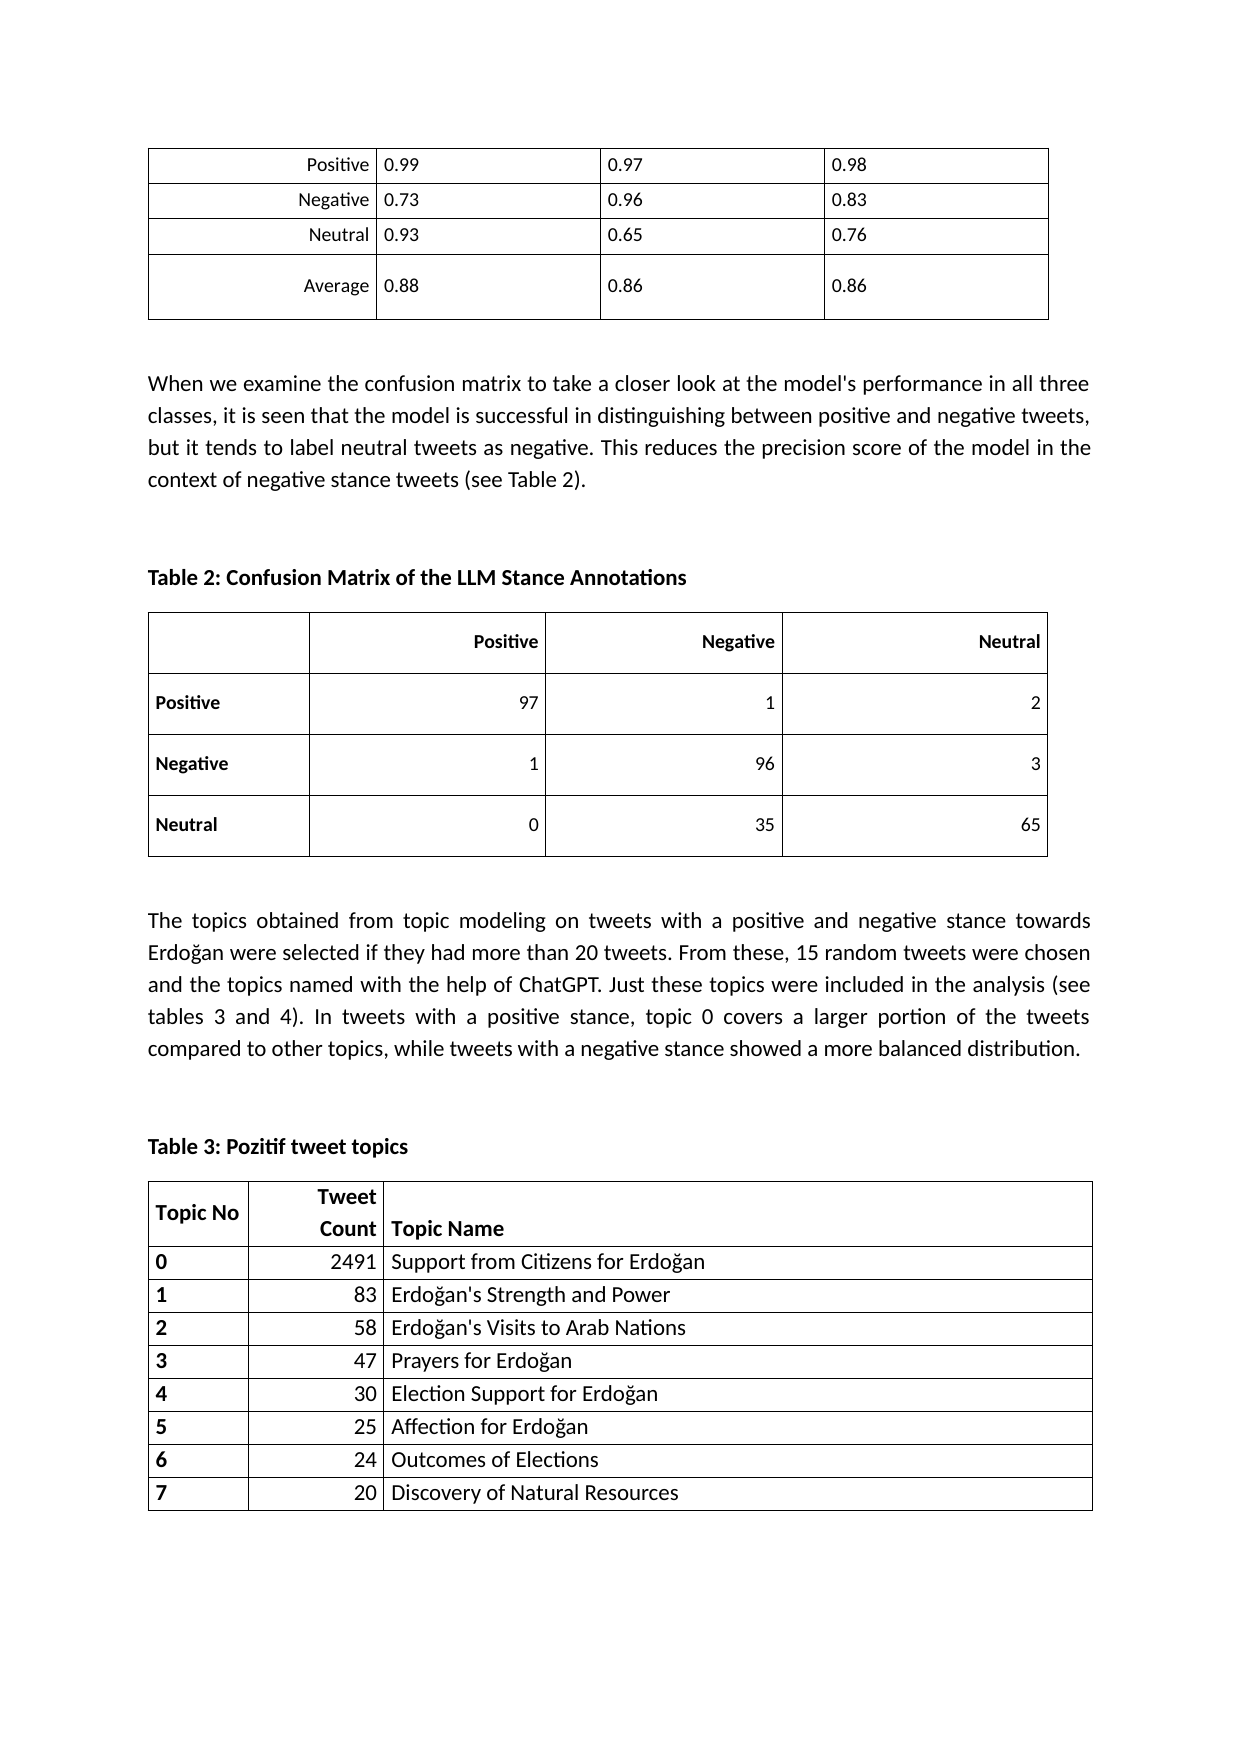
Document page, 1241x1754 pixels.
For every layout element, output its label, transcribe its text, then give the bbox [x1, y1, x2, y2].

table_cell Positive [149, 149, 376, 183]
table_header Tweet Count [249, 1182, 383, 1246]
table_cell 0.86 [601, 255, 824, 319]
table_cell 25 [249, 1412, 383, 1444]
table_cell 0.96 [601, 184, 824, 218]
table_cell Positive [149, 674, 309, 734]
table_cell 30 [249, 1379, 383, 1411]
table_cell 4 [149, 1379, 248, 1411]
table_cell 0 [310, 796, 545, 856]
table_cell 0.98 [825, 149, 1048, 183]
table_cell 0.93 [377, 219, 600, 253]
table_cell 5 [149, 1412, 248, 1444]
table_cell Support from Citizens for Erdoğan [384, 1247, 1092, 1279]
table_cell 24 [249, 1445, 383, 1477]
table_cell Negative [149, 735, 309, 795]
table_header Neutral [783, 613, 1047, 673]
table_header [149, 613, 309, 673]
table_cell Negative [149, 184, 376, 218]
table_cell Prayers for Erdoğan [384, 1346, 1092, 1378]
table_cell 6 [149, 1445, 248, 1477]
table_cell 0.97 [601, 149, 824, 183]
text The topics obtained from topic modeling on tweets with a positive and negative stance towards Erdoğan were selected if they had more than 20 tweets. From these, 15 random tweets were chosen and the topics named with the help of ChatGPT. Just these topics were included in the analysis (see tables 3 and 4). In tweets with a positive stance, topic 0 covers a larger portion of the tweets compared to other topics, while tweets with a negative stance showed a more balanced distribution. [148, 906, 1093, 1062]
table_cell Election Support for Erdoğan [384, 1379, 1092, 1411]
table_cell 1 [310, 735, 545, 795]
table_cell Average [149, 255, 376, 319]
table_cell 35 [546, 796, 782, 856]
table_cell Neutral [149, 796, 309, 856]
table_cell 65 [783, 796, 1047, 856]
table_cell Outcomes of Elections [384, 1445, 1092, 1477]
table_header Topic Name [384, 1182, 1092, 1246]
text Table 3: Pozitif tweet topics [148, 1132, 1093, 1160]
table_cell Erdoğan's Visits to Arab Nations [384, 1313, 1092, 1345]
table_header Topic No [149, 1182, 248, 1246]
table_cell 1 [149, 1280, 248, 1312]
table_cell 0.73 [377, 184, 600, 218]
table_cell 97 [310, 674, 545, 734]
table_cell Erdoğan's Strength and Power [384, 1280, 1092, 1312]
table_cell 96 [546, 735, 782, 795]
table_cell 0 [149, 1247, 248, 1279]
table_cell Discovery of Natural Resources [384, 1478, 1092, 1509]
table_cell 0.83 [825, 184, 1048, 218]
table_cell 20 [249, 1478, 383, 1509]
table_cell 2 [783, 674, 1047, 734]
table_cell 58 [249, 1313, 383, 1345]
table_cell 7 [149, 1478, 248, 1509]
table_cell 0.76 [825, 219, 1048, 253]
table_cell 83 [249, 1280, 383, 1312]
table_cell 0.65 [601, 219, 824, 253]
table_header Positive [310, 613, 545, 673]
table_cell Neutral [149, 219, 376, 253]
table_cell 3 [149, 1346, 248, 1378]
text When we examine the confusion matrix to take a closer look at the model's performance in all three classes, it is seen that the model is successful in distinguishing between positive and negative tweets, but it tends to label neutral tweets as negative. This reduces the precision score of the model in the context of negative stance tweets (see Table 2). [148, 369, 1093, 493]
table_cell 0.88 [377, 255, 600, 319]
table_cell 0.99 [377, 149, 600, 183]
table_cell Affection for Erdoğan [384, 1412, 1092, 1444]
table_cell 1 [546, 674, 782, 734]
table_cell 2 [149, 1313, 248, 1345]
table_header Negative [546, 613, 782, 673]
text Table 2: Confusion Matrix of the LLM Stance Annotations [148, 563, 1093, 591]
table_cell 2491 [249, 1247, 383, 1279]
table_cell 0.86 [825, 255, 1048, 319]
table_cell 3 [783, 735, 1047, 795]
table_cell 47 [249, 1346, 383, 1378]
